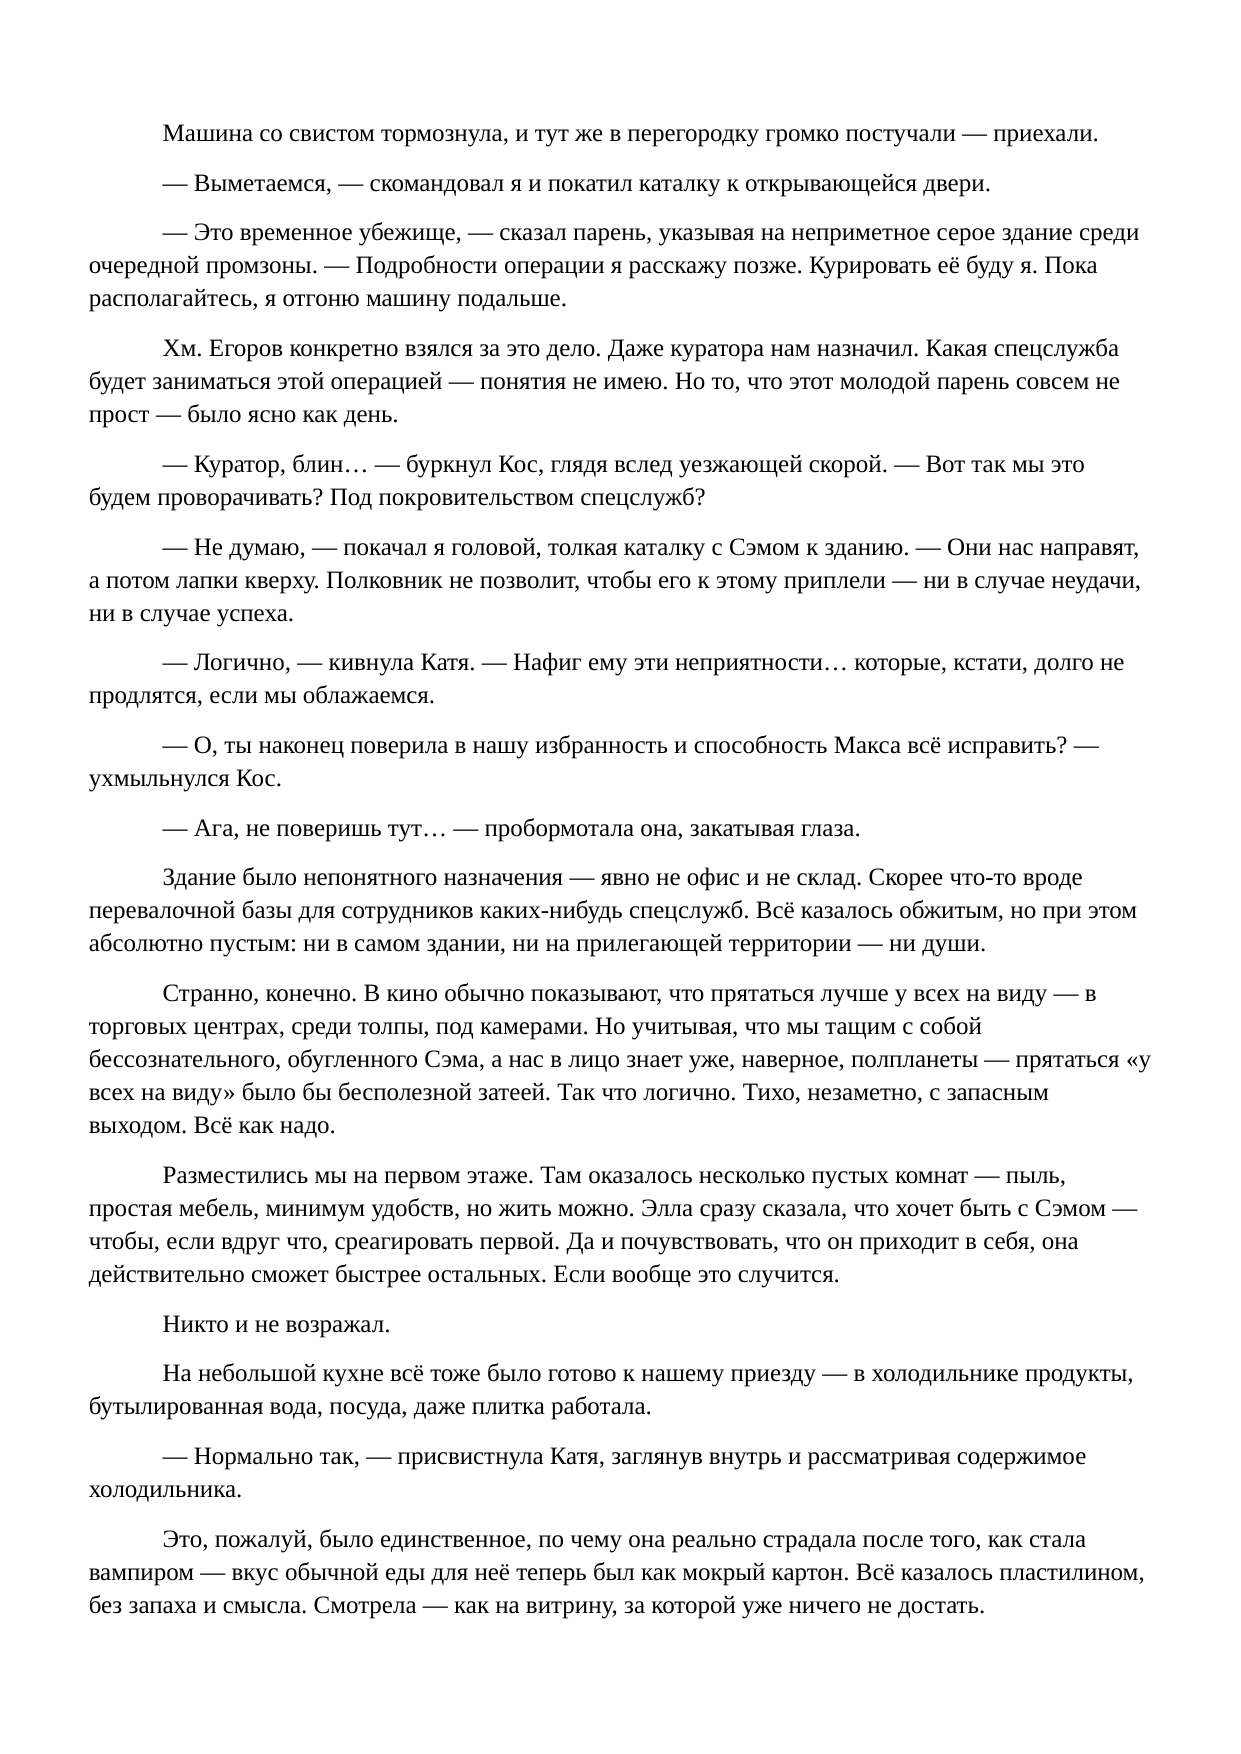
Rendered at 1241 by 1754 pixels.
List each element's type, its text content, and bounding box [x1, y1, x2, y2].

text — Логично, — кивнула Катя. — Нафиг ему эти неприятности… которые, кстати, долго не продлятся, если мы облажаемся. [88, 647, 1152, 709]
text — Не думаю, — покачал я головой, толкая каталку с Сэмом к зданию. — Они нас направят, а потом лапки кверху. Полковник не позволит, чтобы его к этому приплели — ни в случае неудачи, ни в случае успеха. [88, 532, 1152, 626]
text — Это временное убежище, — сказал парень, указывая на неприметное серое здание среди очередной промзоны. — Подробности операции я расскажу позже. Курировать её буду я. Пока располагайтесь, я отгоню машину подальше. [88, 217, 1152, 312]
text Хм. Егоров конкретно взялся за это дело. Даже куратора нам назначил. Какая спецслужба будет заниматься этой операцией — понятия не имею. Но то, что этот молодой парень совсем не прост — было ясно как день. [88, 333, 1152, 428]
text — Нормально так, — присвистнула Катя, заглянув внутрь и рассматривая содержимое холодильника. [88, 1441, 1152, 1503]
text — О, ты наконец поверила в нашу избранность и способность Макса всё исправить? — ухмыльнулся Кос. [88, 730, 1152, 792]
text Машина со свистом тормознула, и тут же в перегородку громко постучали — приехали. [88, 118, 1152, 147]
text Странно, конечно. В кино обычно показывают, что прятаться лучше у всех на виду — в торговых центрах, среди толпы, под камерами. Но учитывая, что мы тащим с собой бессознательного, обугленного Сэма, а нас в лицо знает уже, наверное, полпланеты — прятаться «у всех на виду» было бы бесполезной затеей. Так что логично. Тихо, незаметно, с запасным выходом. Всё как надо. [88, 978, 1152, 1139]
text На небольшой кухне всё тоже было готово к нашему приезду — в холодильнике продукты, бутылированная вода, посуда, даже плитка работала. [88, 1358, 1152, 1420]
text — Куратор, блин… — буркнул Кос, глядя вслед уезжающей скорой. — Вот так мы это будем проворачивать? Под покровительством спецслужб? [88, 449, 1152, 511]
text — Выметаемся, — скомандовал я и покатил каталку к открывающейся двери. [88, 168, 1152, 197]
text — Ага, не поверишь тут… — пробормотала она, закатывая глаза. [88, 813, 1152, 842]
text Здание было непонятного назначения — явно не офис и не склад. Скорее что-то вроде перевалочной базы для сотрудников каких-нибудь спецслужб. Всё казалось обжитым, но при этом абсолютно пустым: ни в самом здании, ни на прилегающей территории — ни души. [88, 862, 1152, 957]
text Никто и не возражал. [88, 1309, 1152, 1337]
text Разместились мы на первом этаже. Там оказалось несколько пустых комнат — пыль, простая мебель, минимум удобств, но жить можно. Элла сразу сказала, что хочет быть с Сэмом — чтобы, если вдруг что, среагировать первой. Да и почувствовать, что он приходит в себя, она действительно сможет быстрее остальных. Если вообще это случится. [88, 1160, 1152, 1288]
